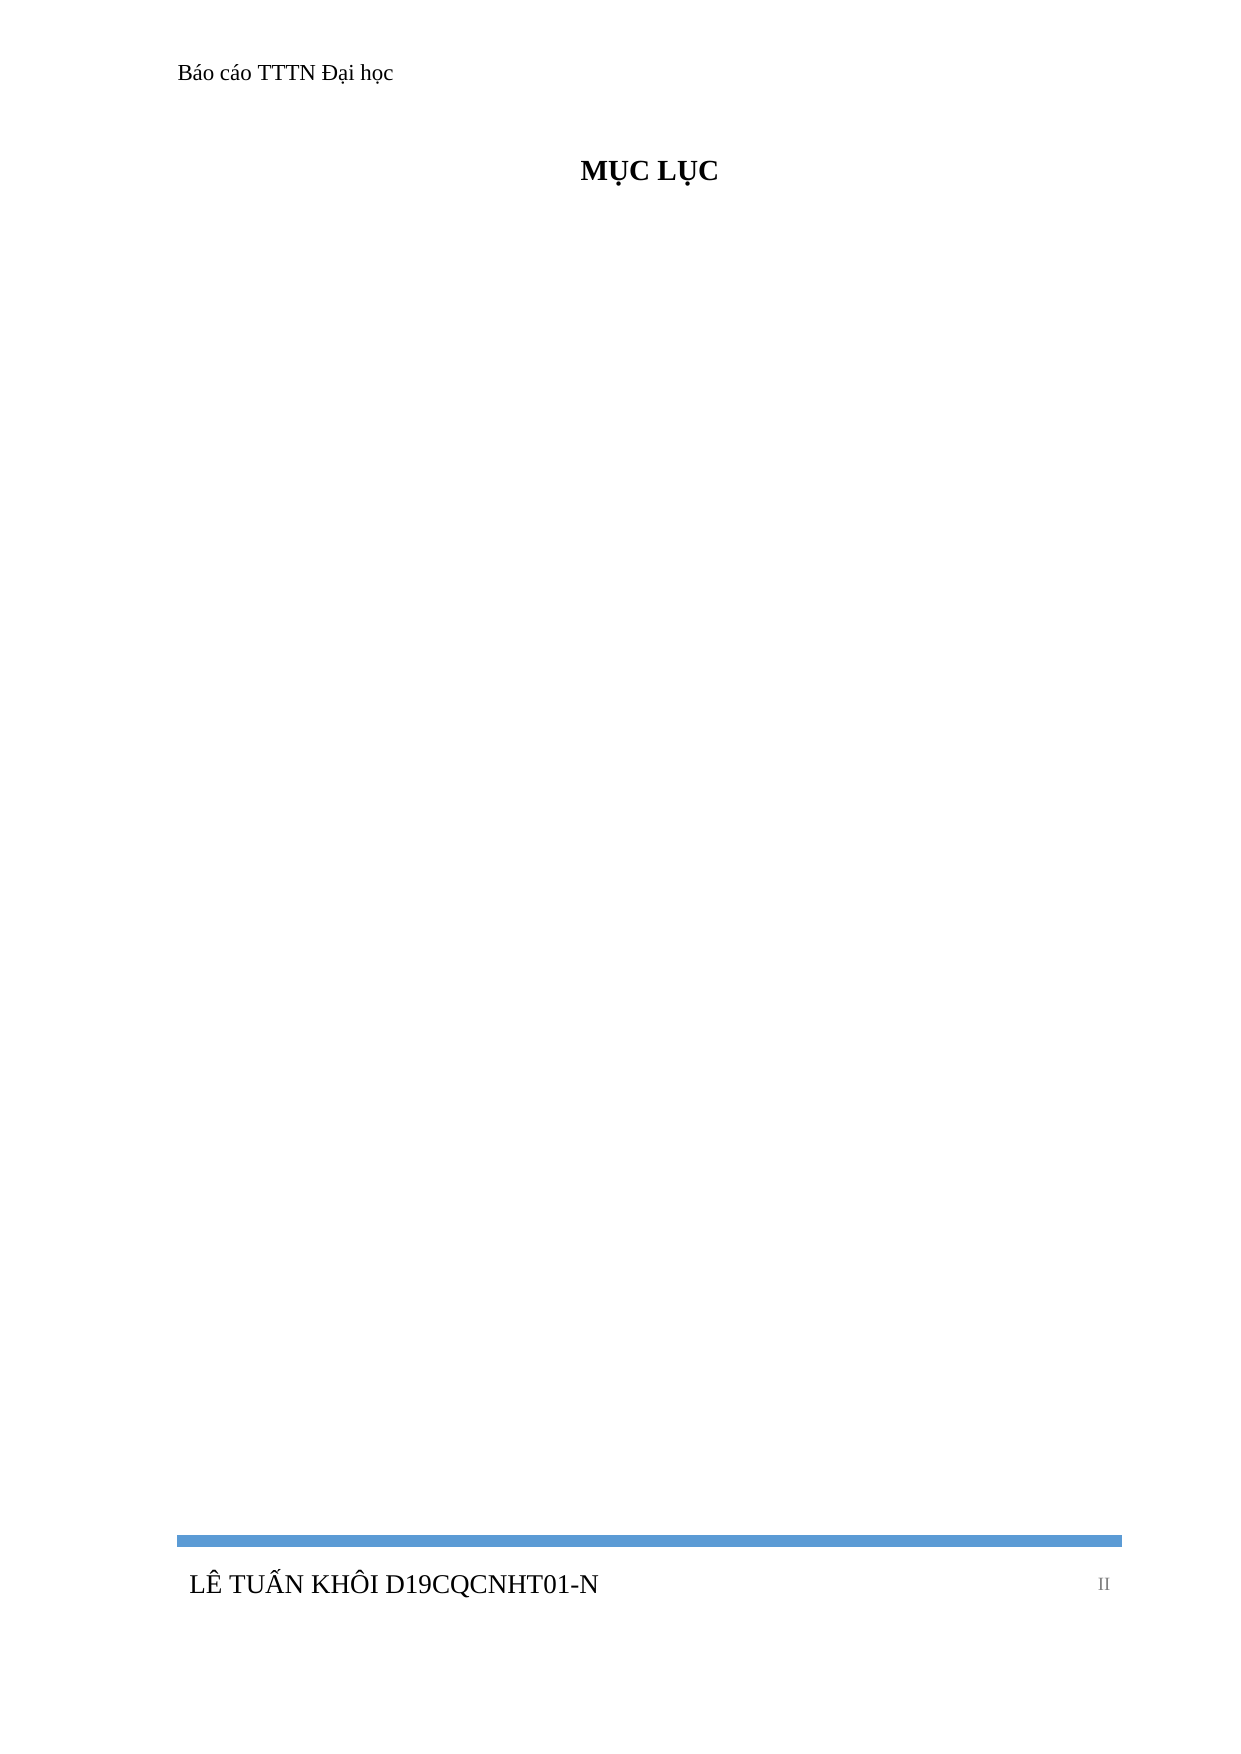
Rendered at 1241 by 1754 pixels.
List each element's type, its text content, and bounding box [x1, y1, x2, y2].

subtitle MỤC LỤC [177, 153, 1122, 187]
